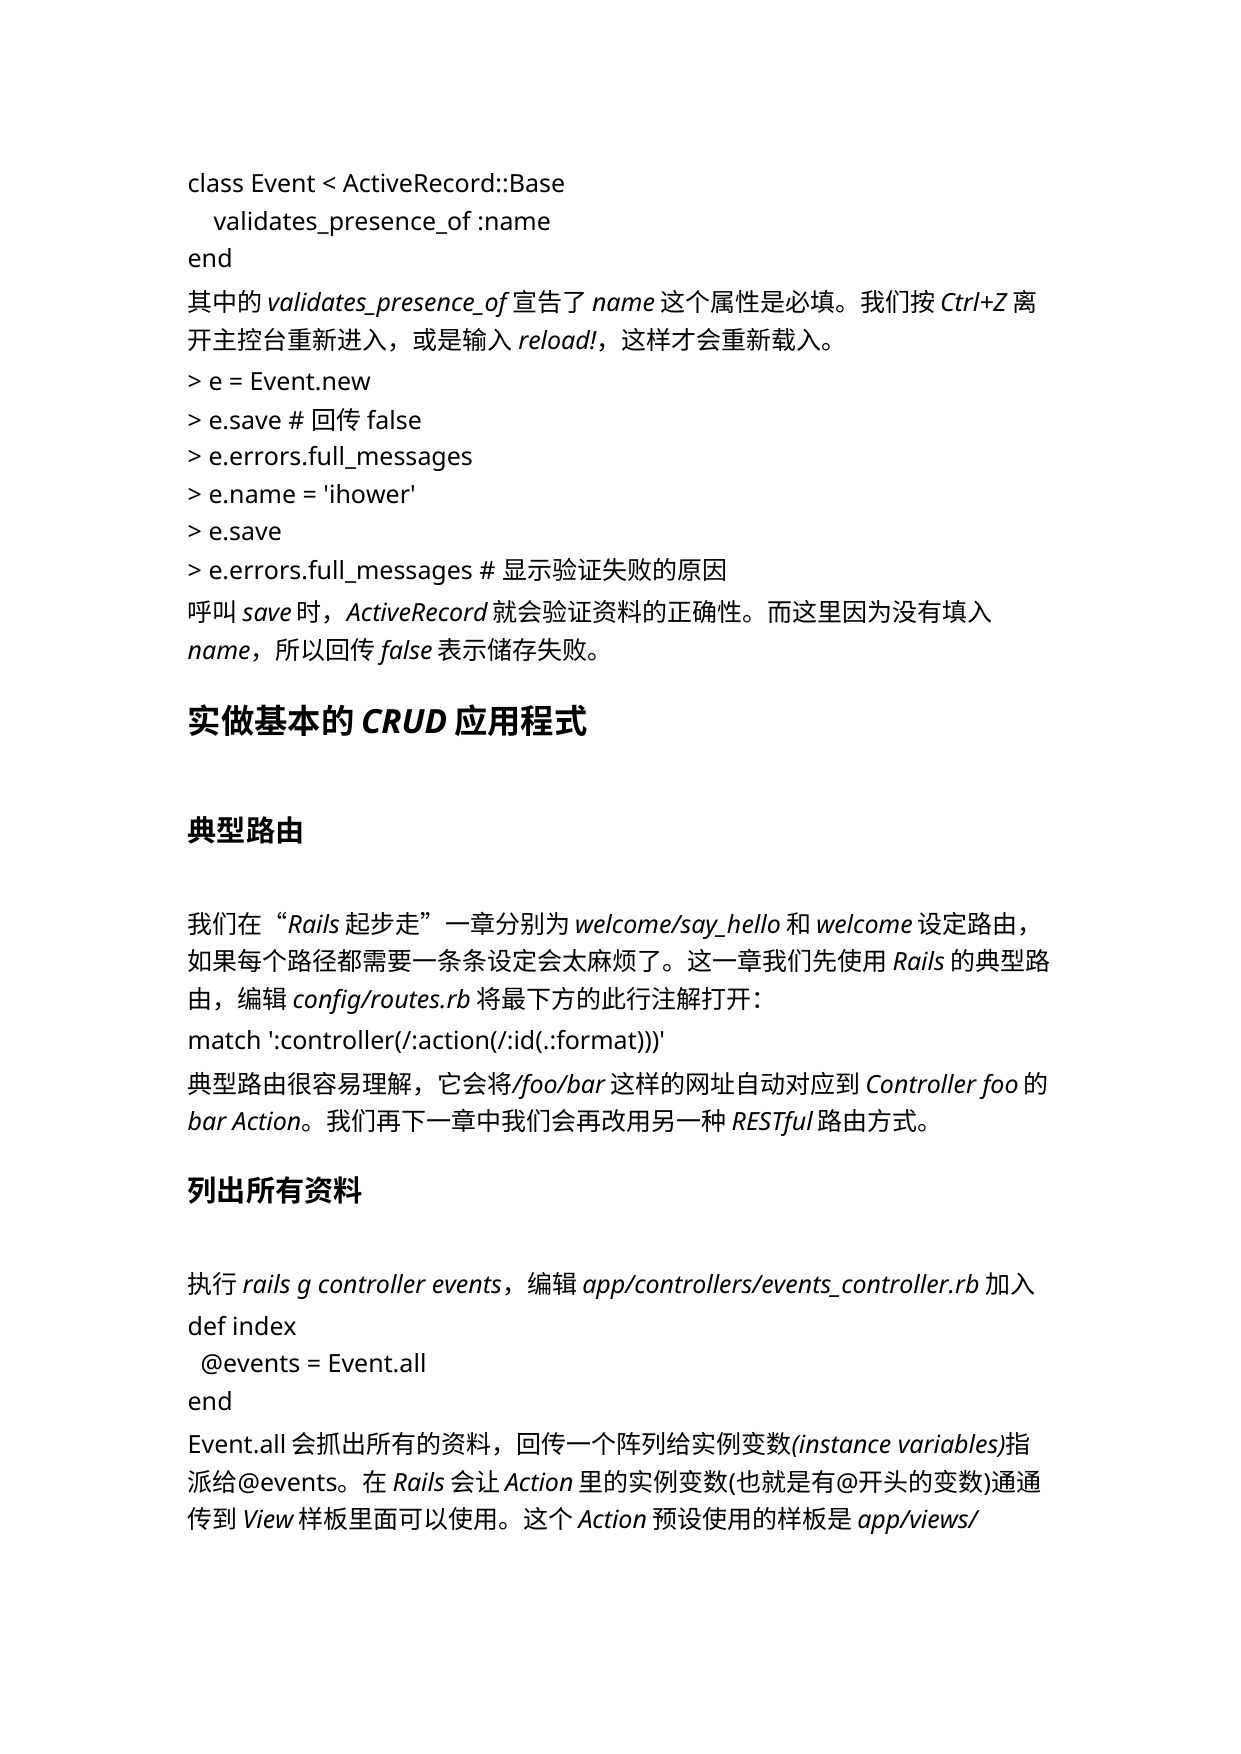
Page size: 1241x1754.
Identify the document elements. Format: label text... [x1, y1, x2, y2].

text 典型路由很容易理解，它会将/foo/bar这样的网址自动对应到Controller foo的bar Action。我们再下一章中我们会再改用另一种RESTful路由方式。 [187, 1064, 1053, 1139]
text 执行rails g controller events，编辑app/controllers/events_controller.rb加入 [187, 1264, 1053, 1301]
text > e.errors.full_messages [187, 437, 1053, 475]
text > e.errors.full_messages # 显示验证失败的原因 [187, 550, 1053, 587]
subtitle 实做基本的CRUD应用程式 [187, 694, 1053, 743]
text end [187, 1382, 1053, 1419]
text end [187, 239, 1053, 277]
text def index [187, 1307, 1053, 1344]
text @events = Event.all [187, 1344, 1053, 1382]
text validates_presence_of :name [187, 202, 1053, 239]
text 其中的validates_presence_of宣告了name这个属性是必填。我们按Ctrl+Z离开主控台重新进入，或是输入 reload!，这样才会重新载入。 [187, 282, 1053, 357]
text 我们在“Rails起步走”一章分别为welcome/say_hello和welcome设定路由，如果每个路径都需要一条条设定会太麻烦了。这一章我们先使用Rails的典型路由，编辑config/routes.rb将最下方的此行注解打开： [187, 903, 1053, 1016]
text > e = Event.new [187, 362, 1053, 400]
text > e.save [187, 512, 1053, 550]
text match ':controller(/:action(/:id(.:format)))' [187, 1021, 1053, 1058]
text > e.name = 'ihower' [187, 475, 1053, 512]
text > e.save # 回传 false [187, 400, 1053, 437]
subtitle 列出所有资料 [187, 1168, 1053, 1210]
subtitle 典型路由 [187, 807, 1053, 849]
text 呼叫save时，ActiveRecord就会验证资料的正确性。而这里因为没有填入name，所以回传false表示储存失败。 [187, 592, 1053, 667]
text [187, 1424, 1053, 1537]
text class Event < ActiveRecord::Base [187, 164, 1053, 202]
